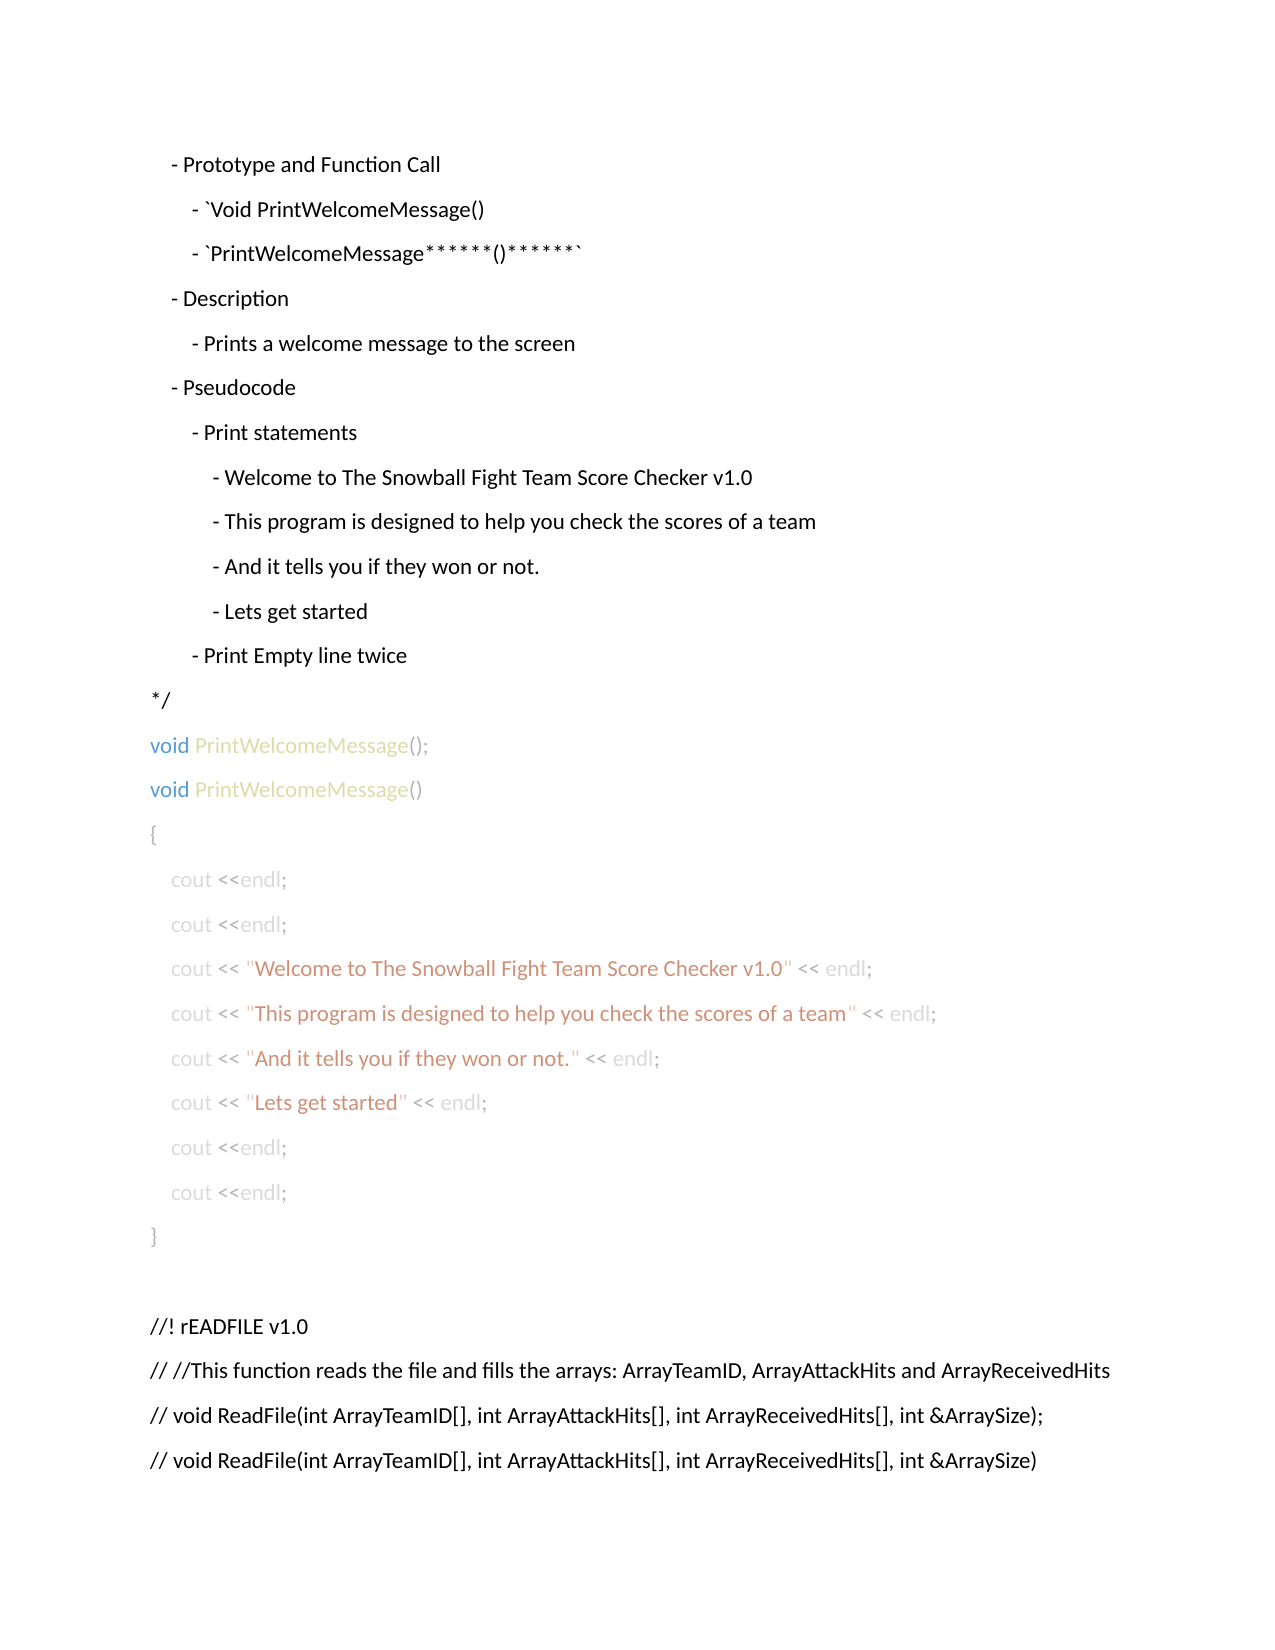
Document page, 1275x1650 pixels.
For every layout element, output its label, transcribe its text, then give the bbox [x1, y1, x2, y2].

text cout << "Lets get started" << endl; [150, 1088, 1125, 1116]
text - Print statements [150, 418, 1125, 446]
text cout <<endl; [150, 910, 1125, 938]
text */ [150, 686, 1125, 714]
text cout << "This program is designed to help you check the scores of a team" << endl; [150, 999, 1125, 1027]
text cout <<endl; [150, 1133, 1125, 1161]
text cout << "And it tells you if they won or not." << endl; [150, 1044, 1125, 1072]
text - `Void PrintWelcomeMessage() [150, 195, 1125, 223]
text - Description [150, 284, 1125, 312]
text cout <<endl; [150, 1178, 1125, 1206]
text - This program is designed to help you check the scores of a team [150, 507, 1125, 536]
text cout << "Welcome to The Snowball Fight Team Score Checker v1.0" << endl; [150, 954, 1125, 982]
text - Print Empty line twice [150, 642, 1125, 669]
text // void ReadFile(int ArrayTeamID[], int ArrayAttackHits[], int ArrayReceivedHits[], int &ArraySize); [150, 1401, 1125, 1429]
text // void ReadFile(int ArrayTeamID[], int ArrayAttackHits[], int ArrayReceivedHits[], int &ArraySize) [150, 1446, 1125, 1474]
text } [150, 1222, 1125, 1251]
text - Pseudocode [150, 373, 1125, 401]
text - `PrintWelcomeMessage******()******` [150, 239, 1125, 267]
text - Lets get started [150, 597, 1125, 625]
text void PrintWelcomeMessage(); [150, 731, 1125, 759]
text //! rEADFILE v1.0 [150, 1312, 1125, 1340]
text - Prints a welcome message to the screen [150, 329, 1125, 357]
text void PrintWelcomeMessage() [150, 776, 1125, 804]
text - And it tells you if they won or not. [150, 552, 1125, 580]
text // //This function reads the file and fills the arrays: ArrayTeamID, ArrayAttackHits and ArrayReceivedHits [150, 1357, 1125, 1384]
text - Prototype and Function Call [150, 150, 1125, 178]
text - Welcome to The Snowball Fight Team Score Checker v1.0 [150, 463, 1125, 491]
text cout <<endl; [150, 865, 1125, 893]
text { [150, 820, 1125, 848]
